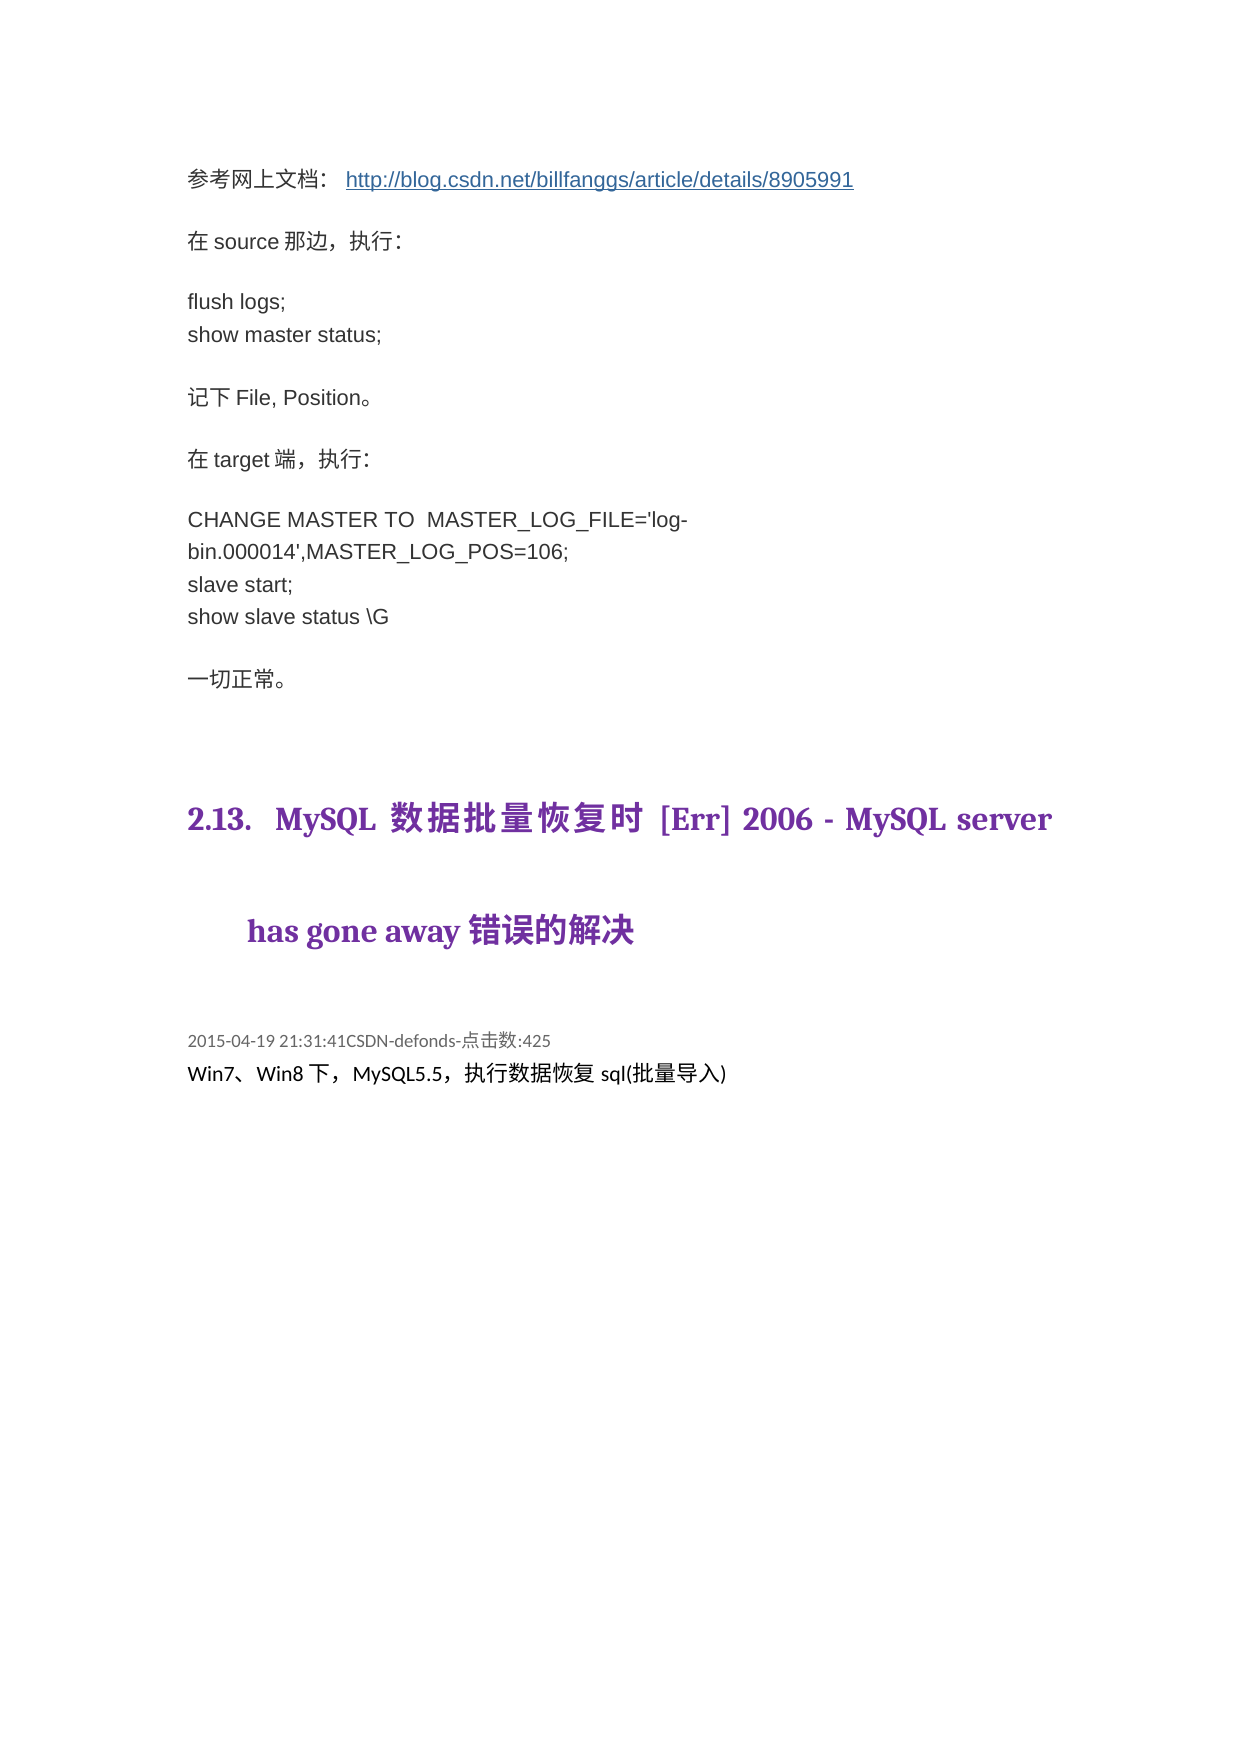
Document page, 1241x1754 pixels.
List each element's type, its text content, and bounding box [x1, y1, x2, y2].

subtitle MySQL 数据批量恢复时 [Err] 2006 - MySQL server has gone away 错误的解决 [187, 783, 1053, 961]
text flush logs; show master status; [187, 285, 1053, 350]
text 参考网上文档： http://blog.csdn.net/billfanggs/article/details/8905991 [187, 162, 1053, 194]
text 2015-04-19 21:31:41CSDN-defonds-点击数:425 [187, 1023, 1053, 1055]
text CHANGE MASTER TO MASTER_LOG_FILE='log-bin.000014',MASTER_LOG_POS=106; slave start; show slave status \G [187, 503, 1053, 633]
text 记下File, Position。 [187, 379, 1053, 412]
text 在target端，执行： [187, 441, 1053, 474]
text 一切正常。 [187, 662, 1053, 694]
text 在source那边，执行： [187, 224, 1053, 256]
text Win7、Win8 下，MySQL5.5，执行数据恢复 sql(批量导入) 报 [Err] 2006 - MySQL server has gone away 错误： 解决方法如下： 1. 编辑 MySQL 安装目录下的 my.ini，在最后添加以下内容： max_allowed_packet=16M 2. 重启 MySQL 服务即可 [187, 1055, 1053, 1088]
